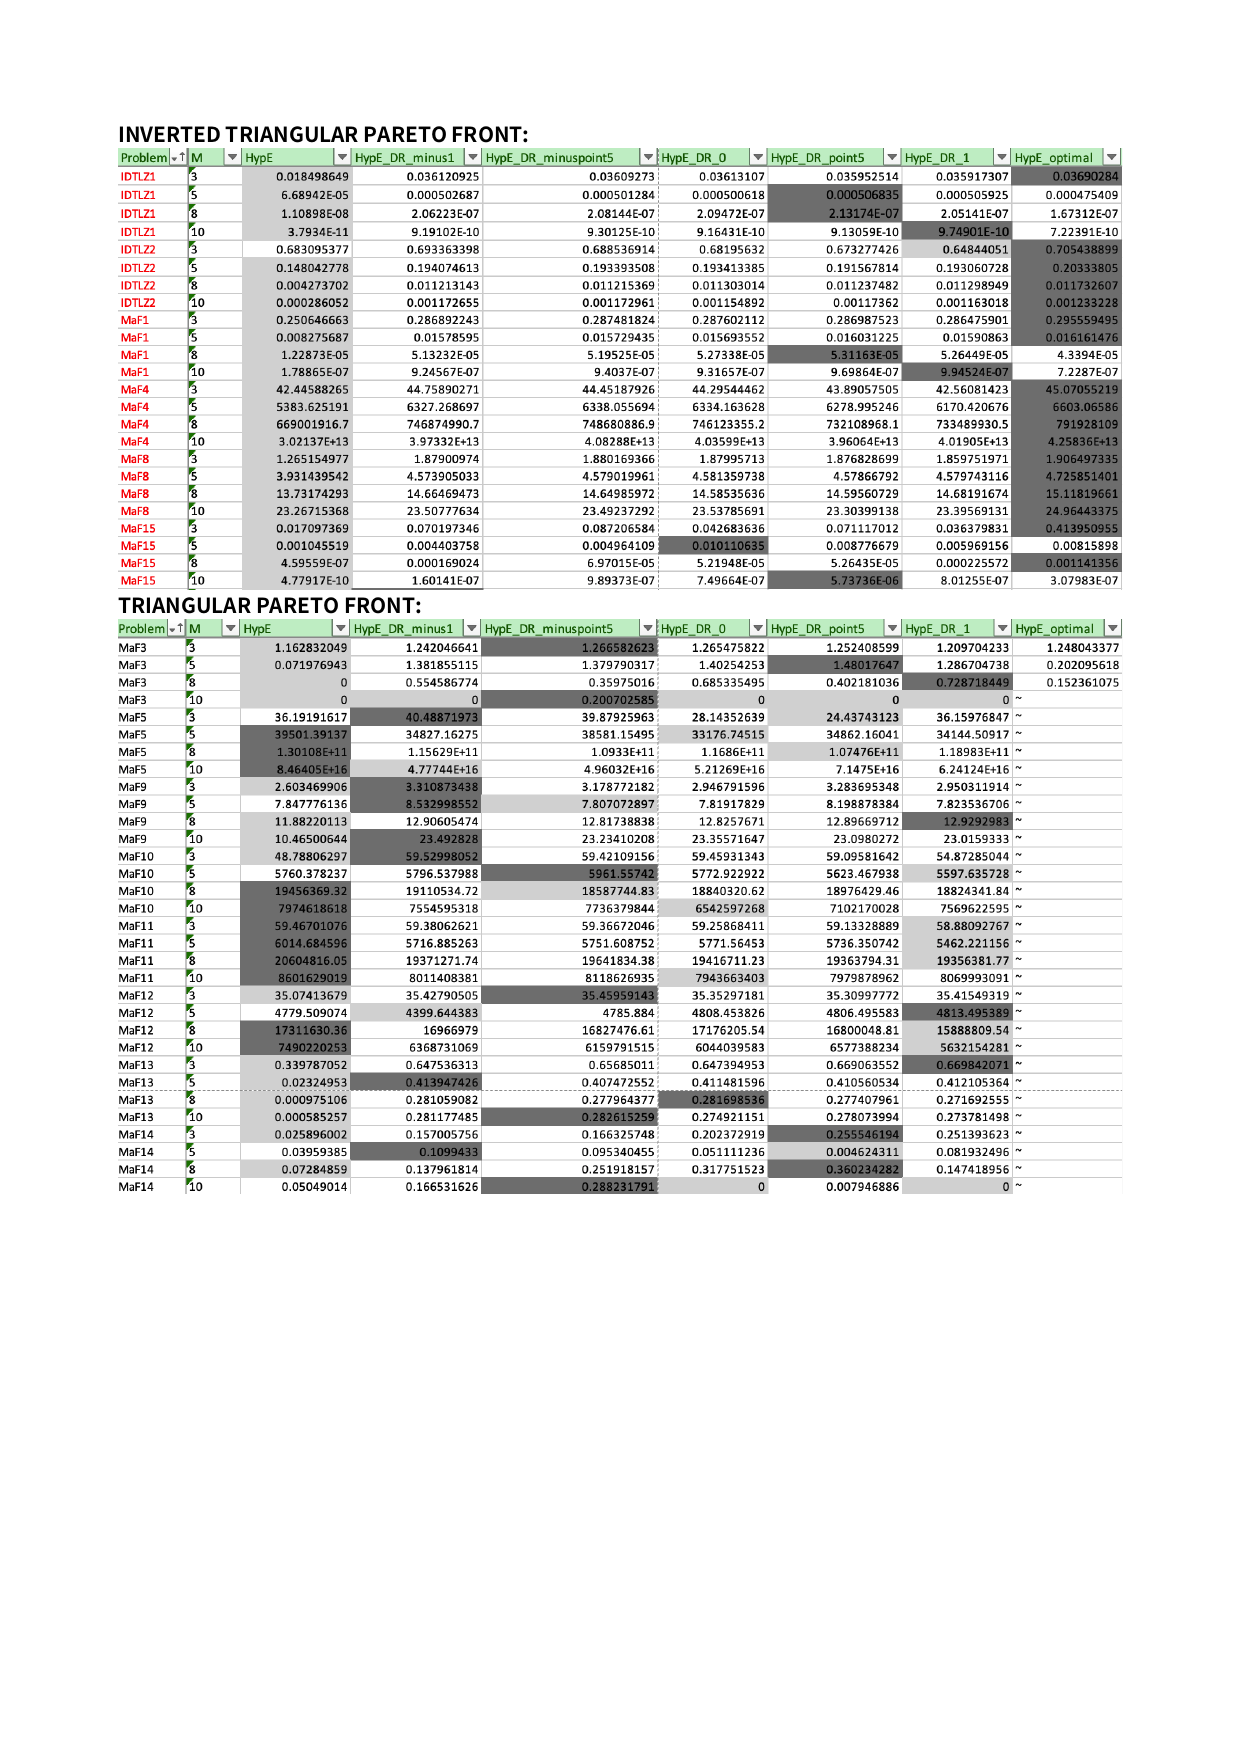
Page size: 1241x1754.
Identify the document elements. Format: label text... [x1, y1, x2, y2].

picture [118, 619, 1123, 1194]
text triangular pareto front: [118, 590, 1122, 619]
picture [118, 148, 1123, 590]
text inverted triangular pareto front: [118, 118, 1122, 148]
